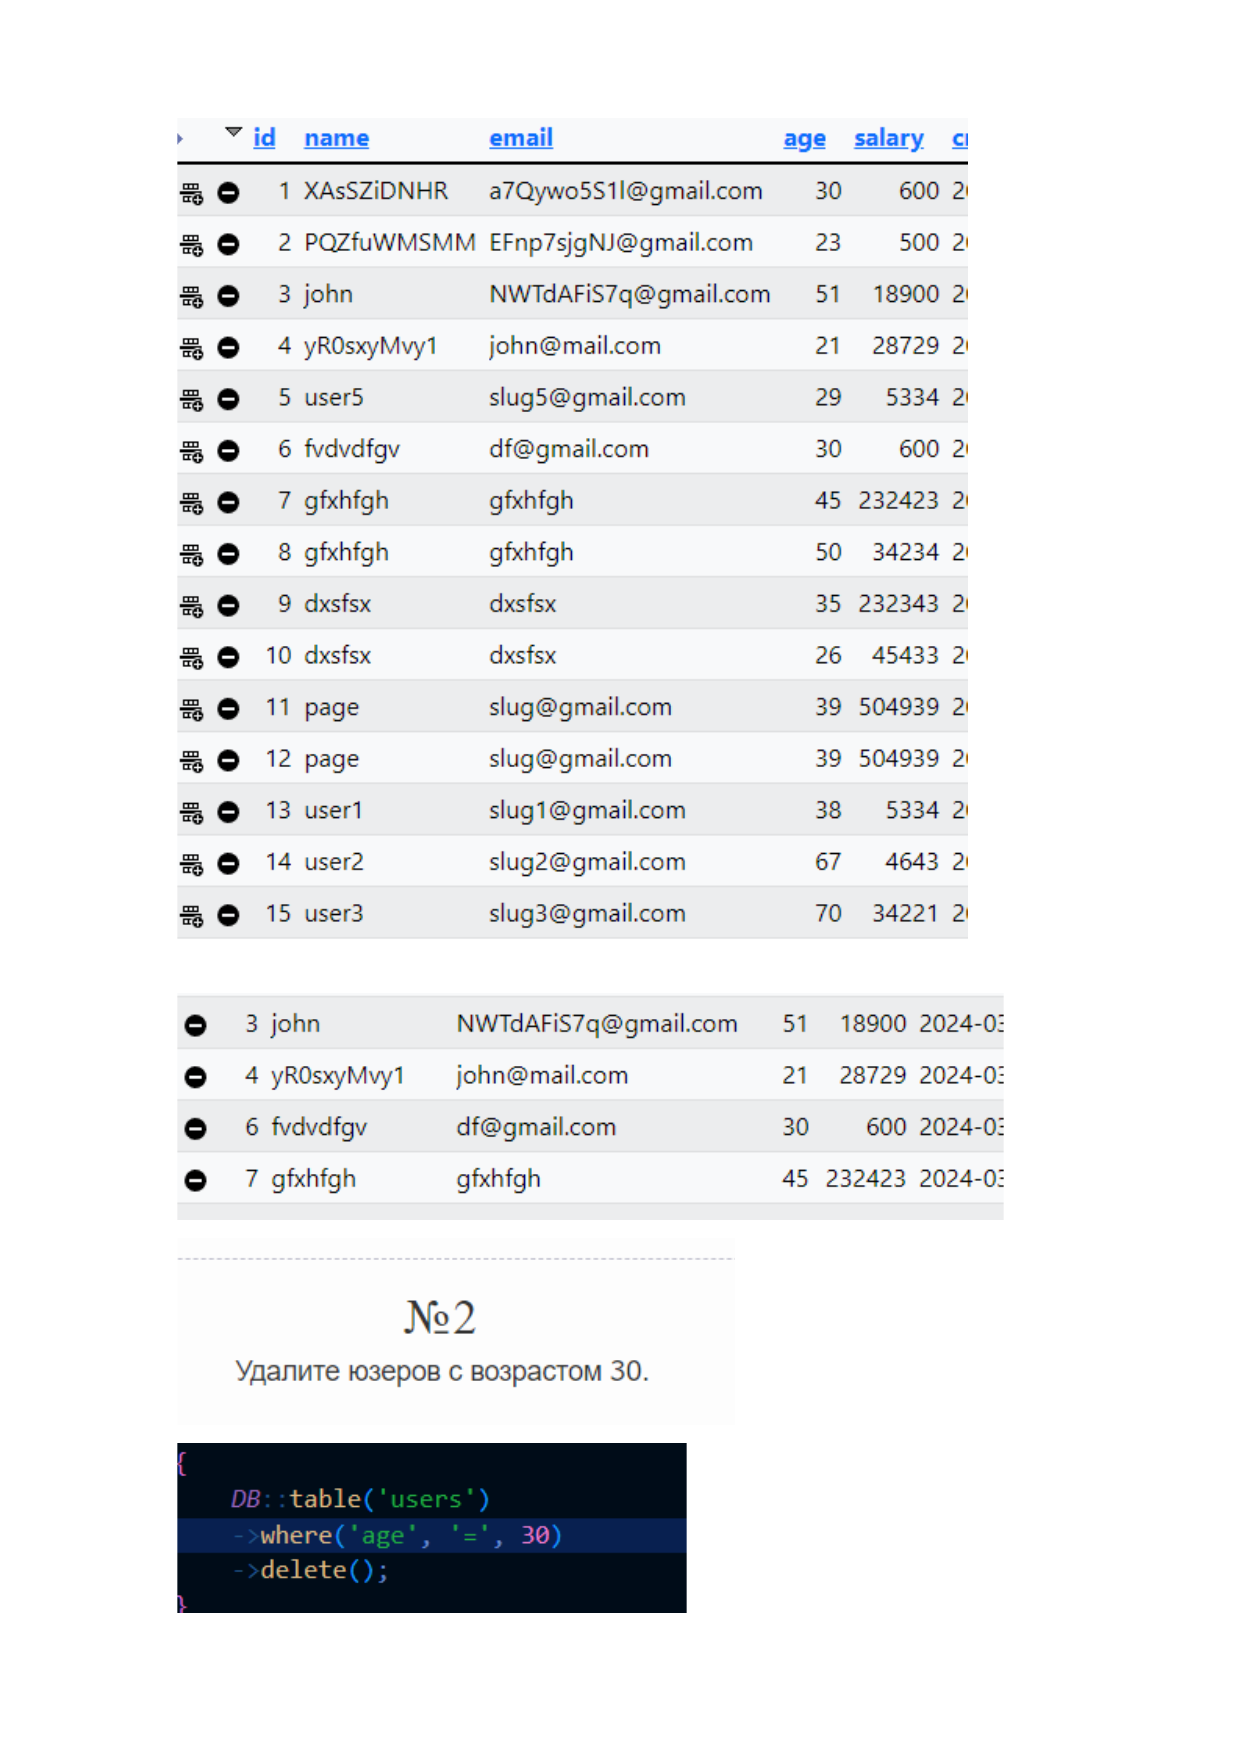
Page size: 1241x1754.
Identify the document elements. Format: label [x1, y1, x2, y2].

picture [177, 1443, 687, 1613]
picture [177, 1238, 735, 1425]
picture [177, 118, 968, 975]
picture [177, 993, 1004, 1220]
